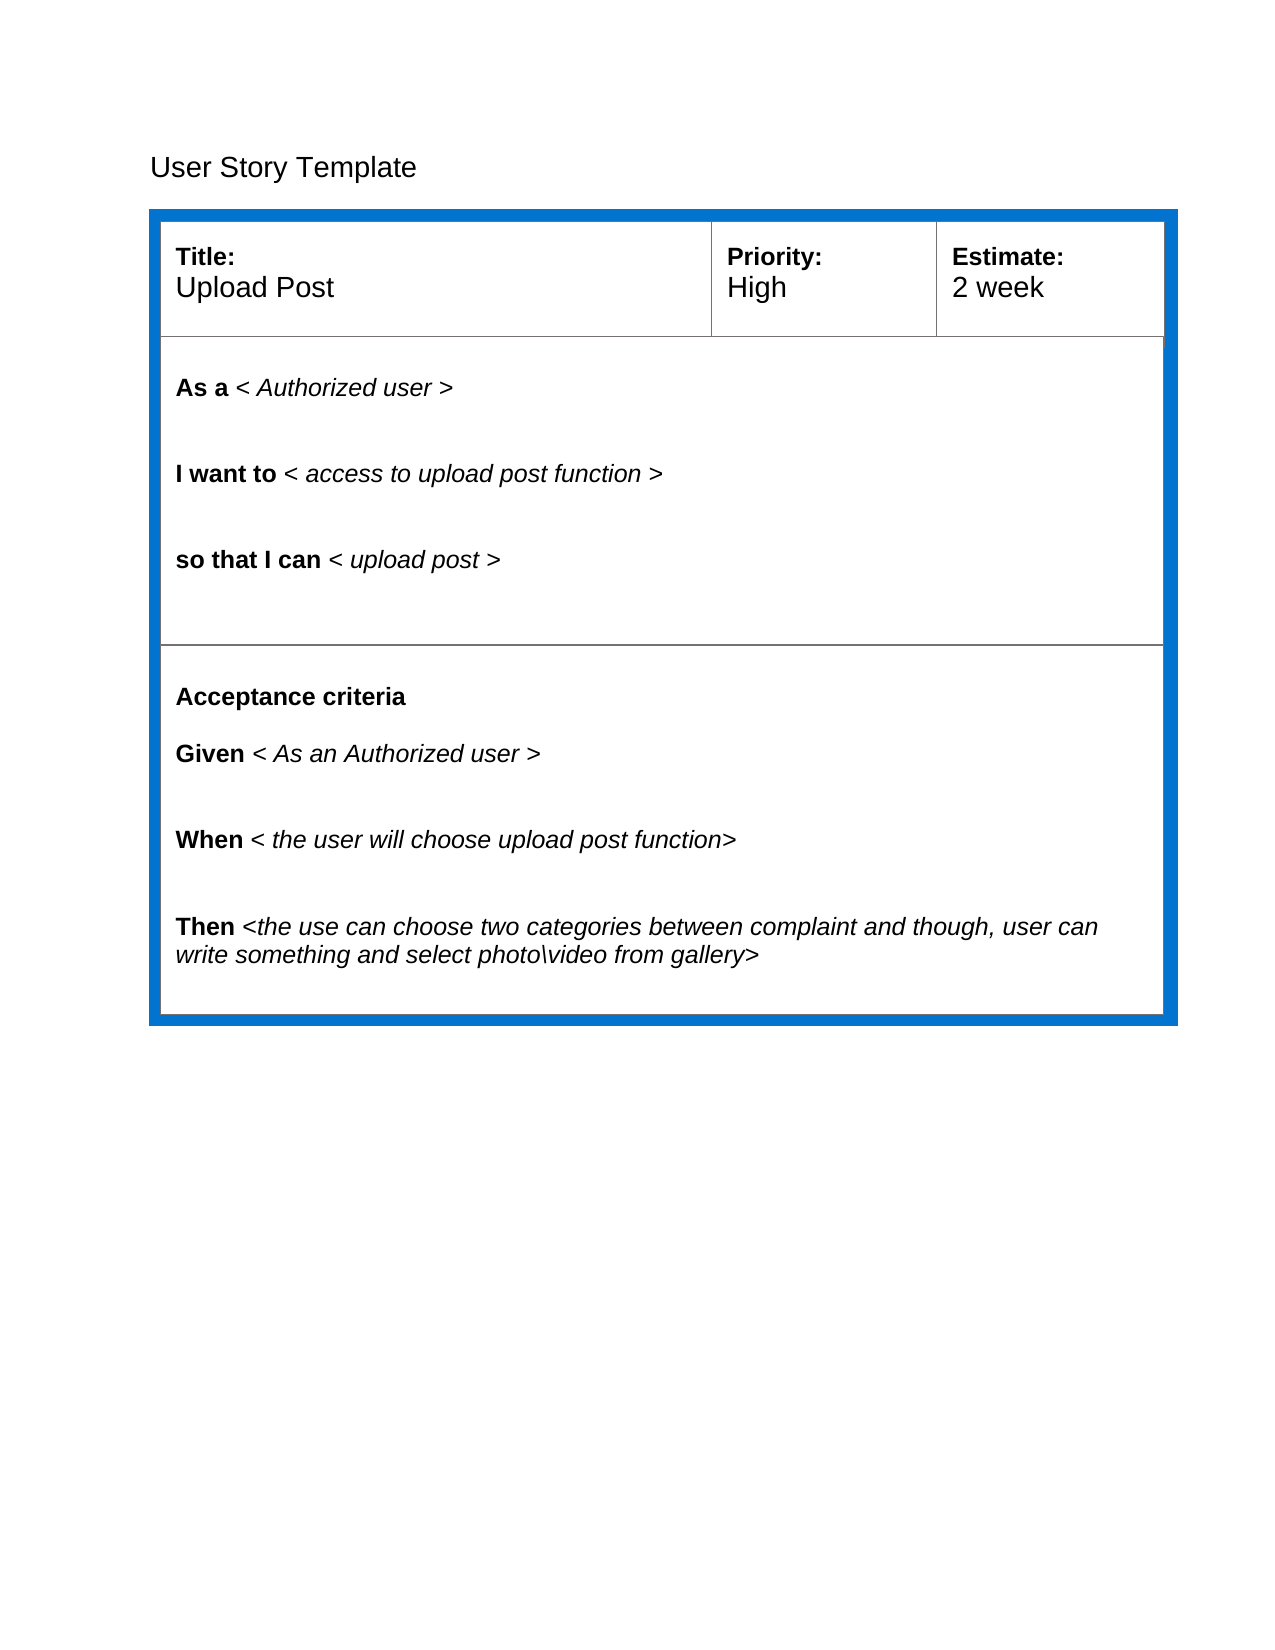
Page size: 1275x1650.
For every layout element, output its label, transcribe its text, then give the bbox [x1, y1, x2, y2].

text User Story Template [150, 150, 1125, 183]
